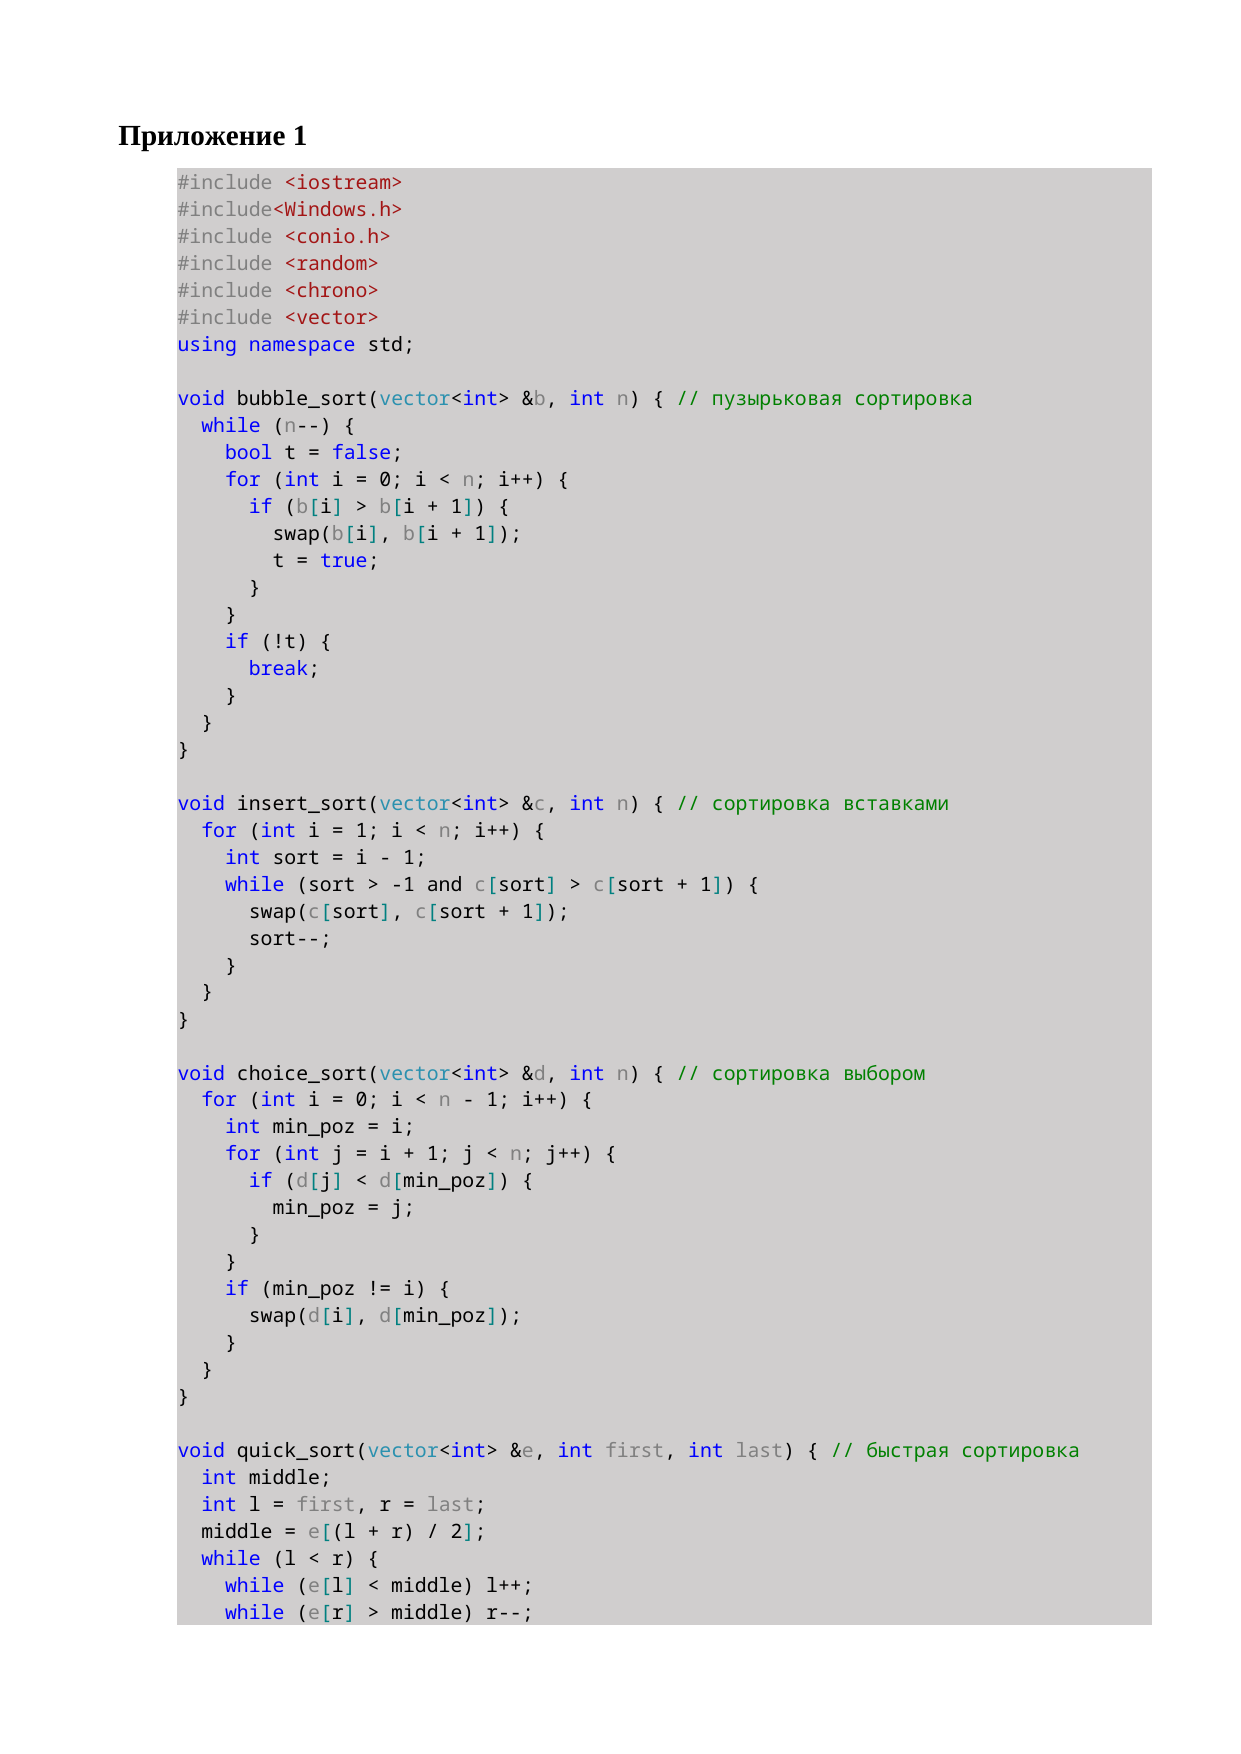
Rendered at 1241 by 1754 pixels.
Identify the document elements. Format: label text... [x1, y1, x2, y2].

text using namespace std; [177, 330, 1152, 357]
text if (d[j] < d[min_poz]) { [177, 1167, 1152, 1194]
text while (n--) { [177, 411, 1152, 438]
text int l = first, r = last; [177, 1490, 1152, 1517]
text } [177, 1005, 1152, 1032]
text bool t = false; [177, 438, 1152, 465]
text while (l < r) { [177, 1544, 1152, 1571]
text swap(d[i], d[min_poz]); [177, 1302, 1152, 1328]
text swap(c[sort], c[sort + 1]); [177, 897, 1152, 924]
text min_poz = j; [177, 1194, 1152, 1221]
text while (e[l] < middle) l++; [177, 1571, 1152, 1598]
text t = true; [177, 546, 1152, 573]
text void quick_sort(vector<int> &e, int first, int last) { // быстрая сортировка [177, 1436, 1152, 1463]
text int middle; [177, 1463, 1152, 1490]
text } [177, 951, 1152, 978]
text void bubble_sort(vector<int> &b, int n) { // пузырьковая сортировка [177, 384, 1152, 411]
text } [177, 1328, 1152, 1356]
text } [177, 1382, 1152, 1409]
text for (int i = 0; i < n; i++) { [177, 465, 1152, 492]
text } [177, 708, 1152, 735]
text #include <vector> [177, 303, 1152, 330]
text #include <chrono> [177, 276, 1152, 303]
text if (min_poz != i) { [177, 1274, 1152, 1302]
text } [177, 681, 1152, 708]
text #include <conio.h> [177, 222, 1152, 249]
text if (b[i] > b[i + 1]) { [177, 492, 1152, 519]
text while (e[r] > middle) r--; [177, 1598, 1152, 1625]
text for (int i = 0; i < n - 1; i++) { [177, 1086, 1152, 1113]
text for (int j = i + 1; j < n; j++) { [177, 1140, 1152, 1167]
text } [177, 1248, 1152, 1274]
text void choice_sort(vector<int> &d, int n) { // сортировка выбором [177, 1059, 1152, 1086]
text } [177, 1221, 1152, 1248]
text middle = e[(l + r) / 2]; [177, 1517, 1152, 1544]
text int min_poz = i; [177, 1113, 1152, 1140]
text } [177, 600, 1152, 627]
text } [177, 735, 1152, 762]
text } [177, 978, 1152, 1005]
text #include<Windows.h> [177, 195, 1152, 222]
text #include <random> [177, 249, 1152, 276]
text Приложение 1 [118, 118, 1152, 152]
text int sort = i - 1; [177, 843, 1152, 870]
text break; [177, 654, 1152, 681]
text } [177, 573, 1152, 600]
text swap(b[i], b[i + 1]); [177, 519, 1152, 546]
text #include <iostream> [177, 168, 1152, 195]
text for (int i = 1; i < n; i++) { [177, 816, 1152, 843]
text if (!t) { [177, 627, 1152, 654]
text void insert_sort(vector<int> &c, int n) { // сортировка вставками [177, 789, 1152, 816]
text sort--; [177, 924, 1152, 951]
text while (sort > -1 and c[sort] > c[sort + 1]) { [177, 870, 1152, 897]
text } [177, 1356, 1152, 1382]
